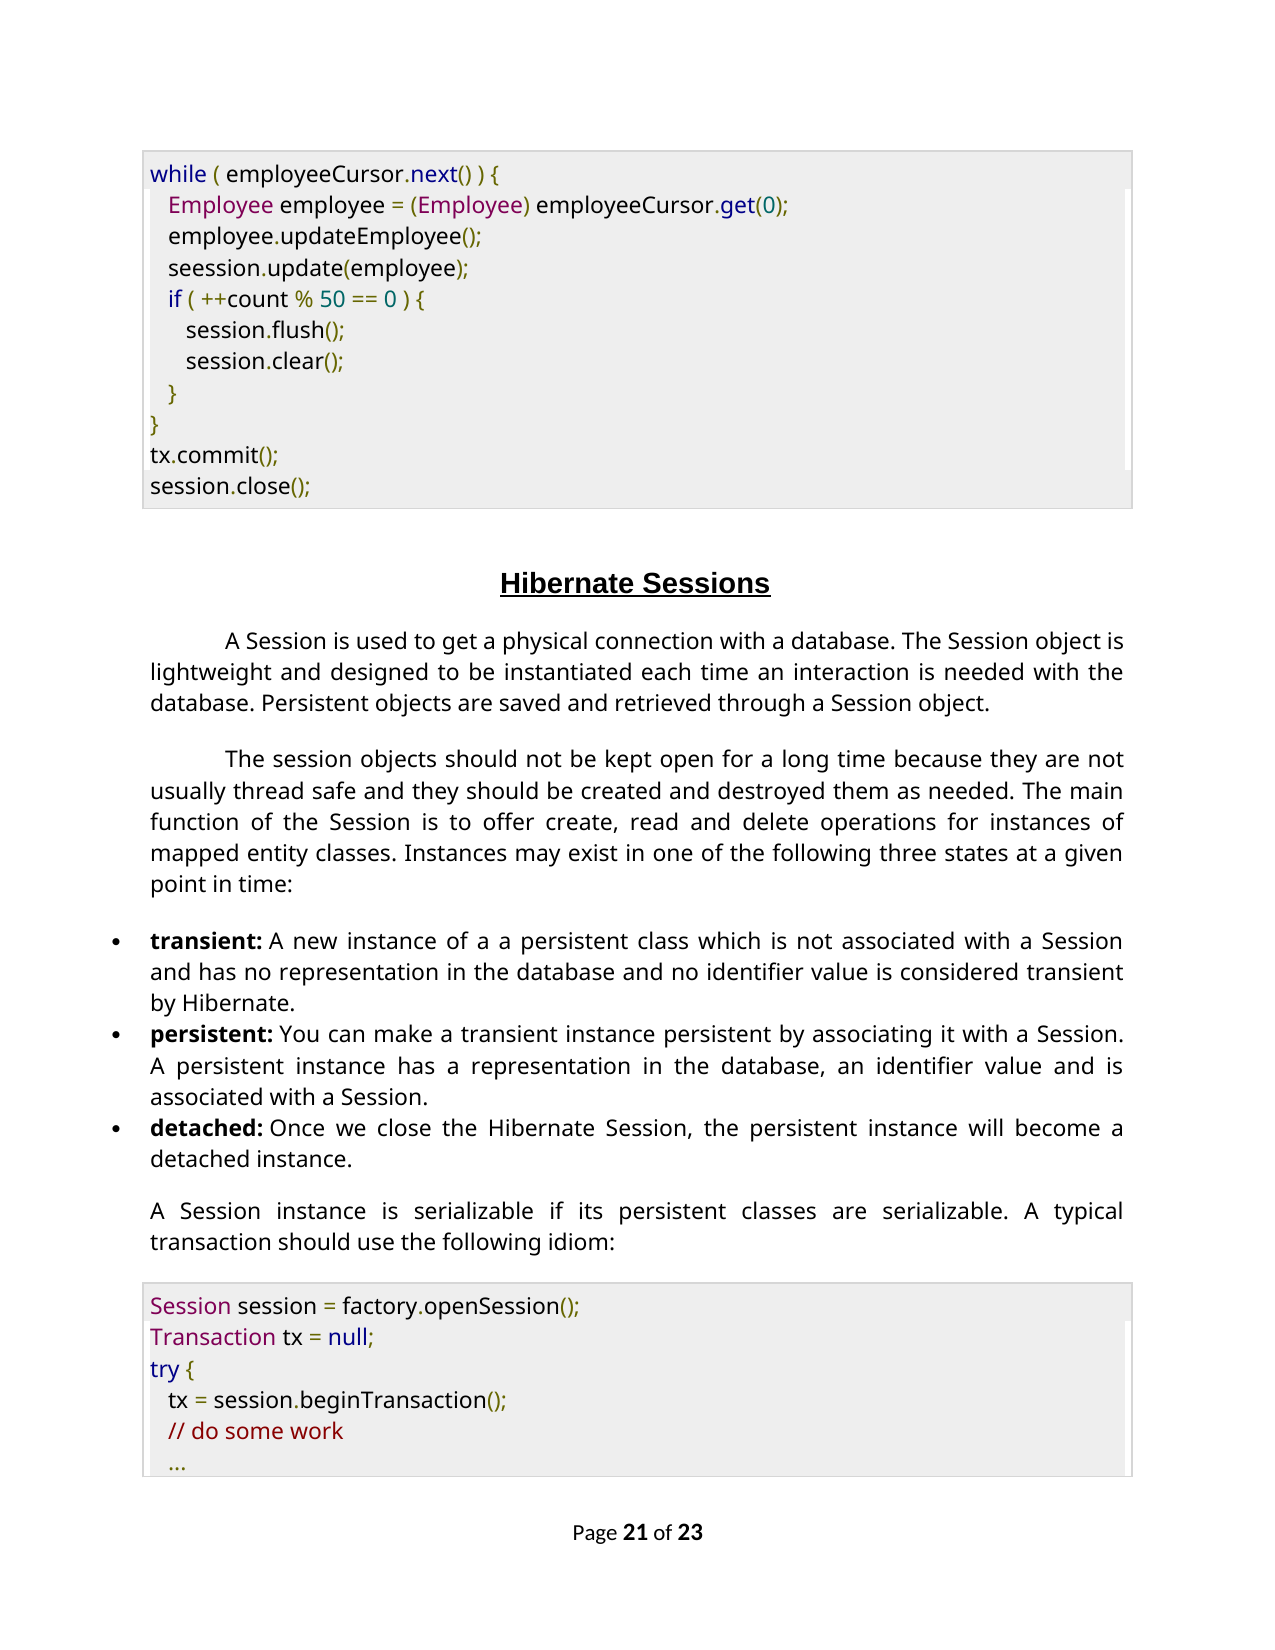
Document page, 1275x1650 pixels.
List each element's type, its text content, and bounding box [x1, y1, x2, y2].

list transient: A new instance of a a persistent class which is not associated with a Session and has no representation in the database and no identifier value is considered transient by Hibernate. [112, 925, 1125, 1018]
text A Session is used to get a physical connection with a database. The Session object is lightweight and designed to be instantiated each time an interaction is needed with the database. Persistent objects are saved and retrieved through a Session object. [150, 625, 1125, 718]
text tx.commit(); [150, 439, 1125, 462]
text The session objects should not be kept open for a long time because they are not usually thread safe and they should be created and destroyed them as needed. The main function of the Session is to offer create, read and delete operations for instances of mapped entity classes. Instances may exist in one of the following three states at a given point in time: [150, 743, 1125, 900]
text } [150, 408, 1125, 439]
text seession.update(employee); [150, 252, 1125, 283]
text try { [150, 1352, 1125, 1384]
text Employee employee = (Employee) employeeCursor.get(0); [150, 189, 1125, 220]
text ... [150, 1446, 1125, 1476]
list persistent: You can make a transient instance persistent by associating it with a Session. A persistent instance has a representation in the database, an identifier value and is associated with a Session. [112, 1018, 1125, 1112]
text tx = session.beginTransaction(); [150, 1384, 1125, 1415]
text session.close(); [144, 462, 1131, 508]
text employee.updateEmployee(); [150, 220, 1125, 252]
subtitle Hibernate Sessions [150, 566, 1120, 600]
text session.clear(); [150, 345, 1125, 377]
text session.flush(); [150, 314, 1125, 345]
text // do some work [150, 1415, 1125, 1446]
text while ( employeeCursor.next() ) { [144, 152, 1131, 189]
text Session session = factory.openSession(); [144, 1284, 1131, 1321]
text } [150, 377, 1125, 408]
list detached: Once we close the Hibernate Session, the persistent instance will become a detached instance. [112, 1112, 1125, 1175]
text Transaction tx = null; [150, 1321, 1125, 1352]
text if ( ++count % 50 == 0 ) { [150, 283, 1125, 314]
text A Session instance is serializable if its persistent classes are serializable. A typical transaction should use the following idiom: [150, 1195, 1125, 1257]
